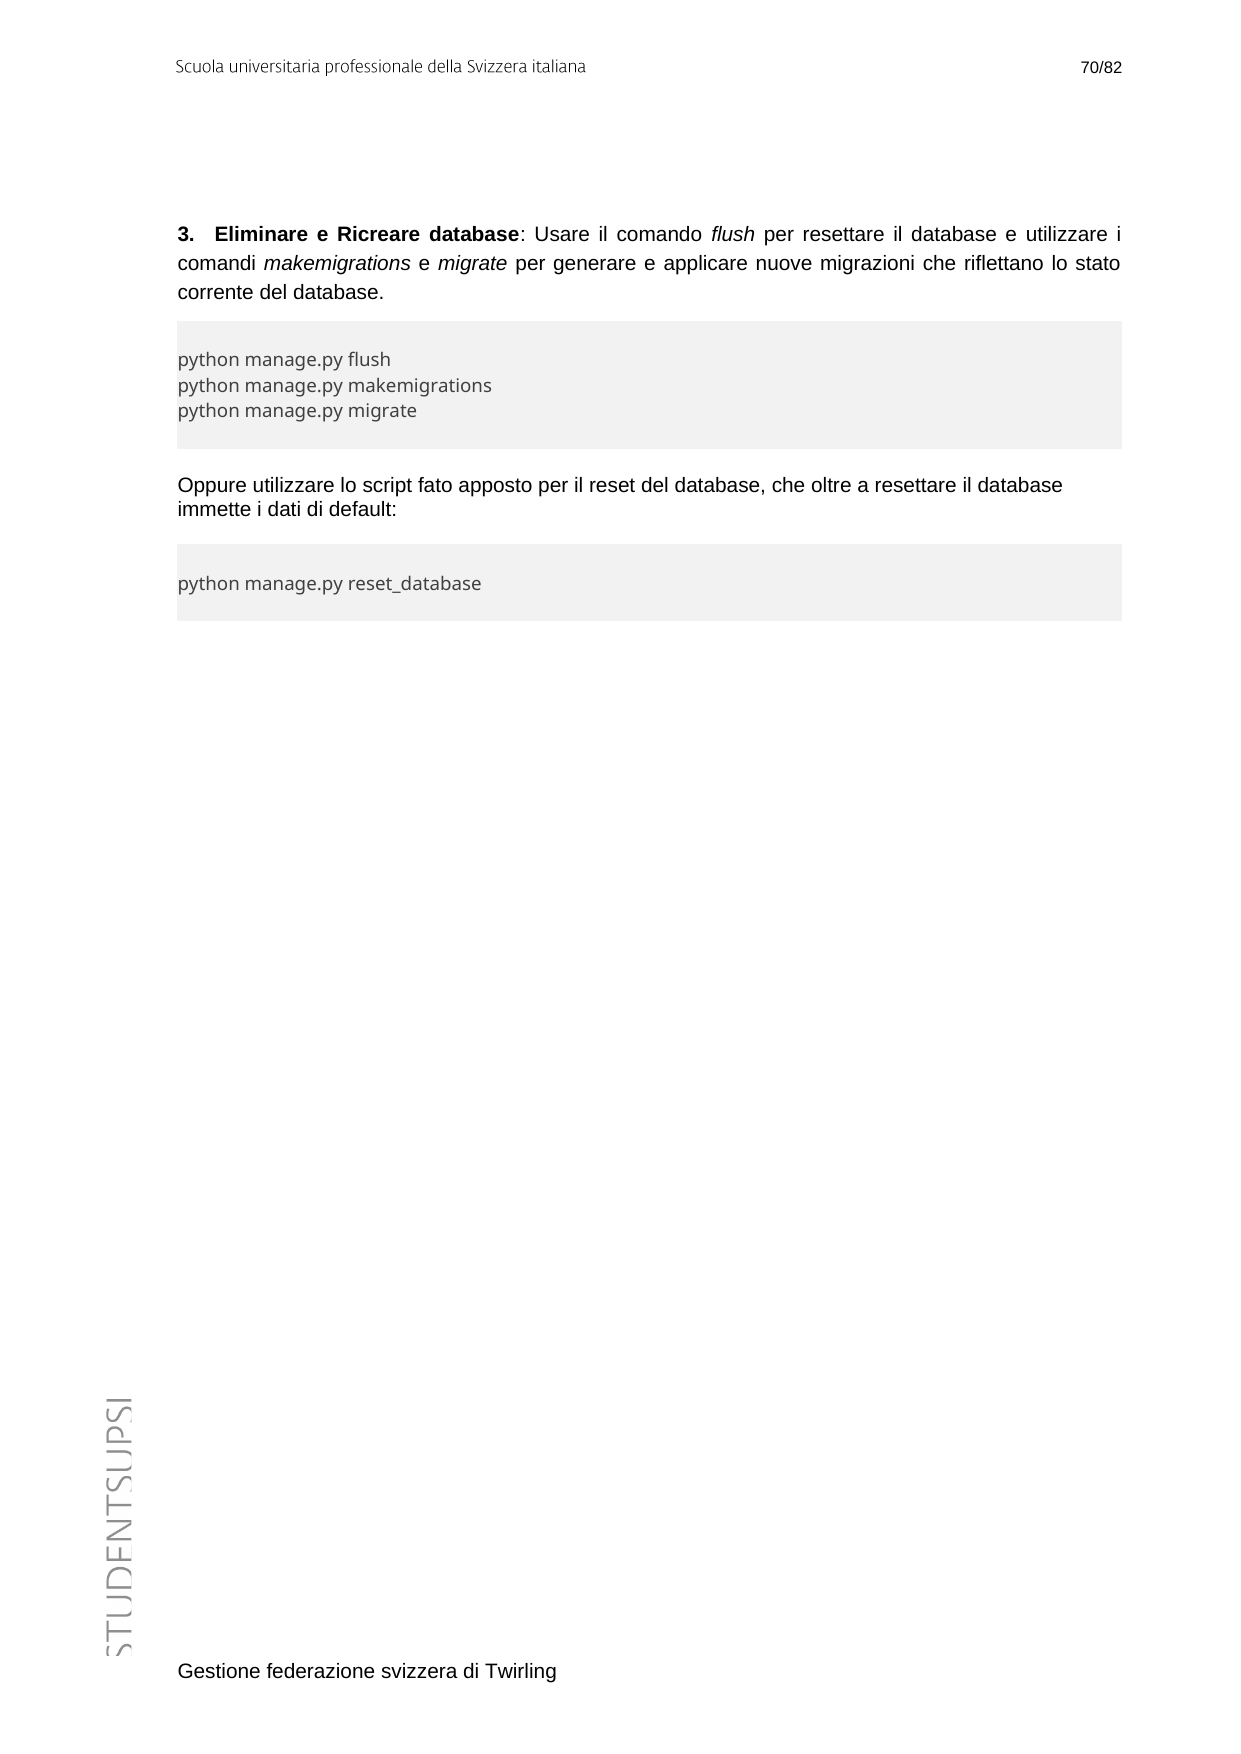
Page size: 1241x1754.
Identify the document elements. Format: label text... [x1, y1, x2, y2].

text python manage.py flush [177, 347, 1122, 372]
text python manage.py makemigrations [177, 372, 1122, 398]
list Eliminare e Ricreare database: Usare il comando flush per resettare il database e utilizzare i comandi makemigrations e migrate per generare e applicare nuove migrazioni che riflettano lo stato corrente del database. [177, 222, 1122, 304]
picture [168, 53, 602, 80]
text python manage.py reset_database [177, 570, 1122, 596]
text Oppure utilizzare lo script fato apposto per il reset del database, che oltre a resettare il database immette i dati di default: [177, 473, 1122, 544]
text python manage.py migrate [177, 398, 1122, 423]
picture [106, 1399, 132, 1657]
